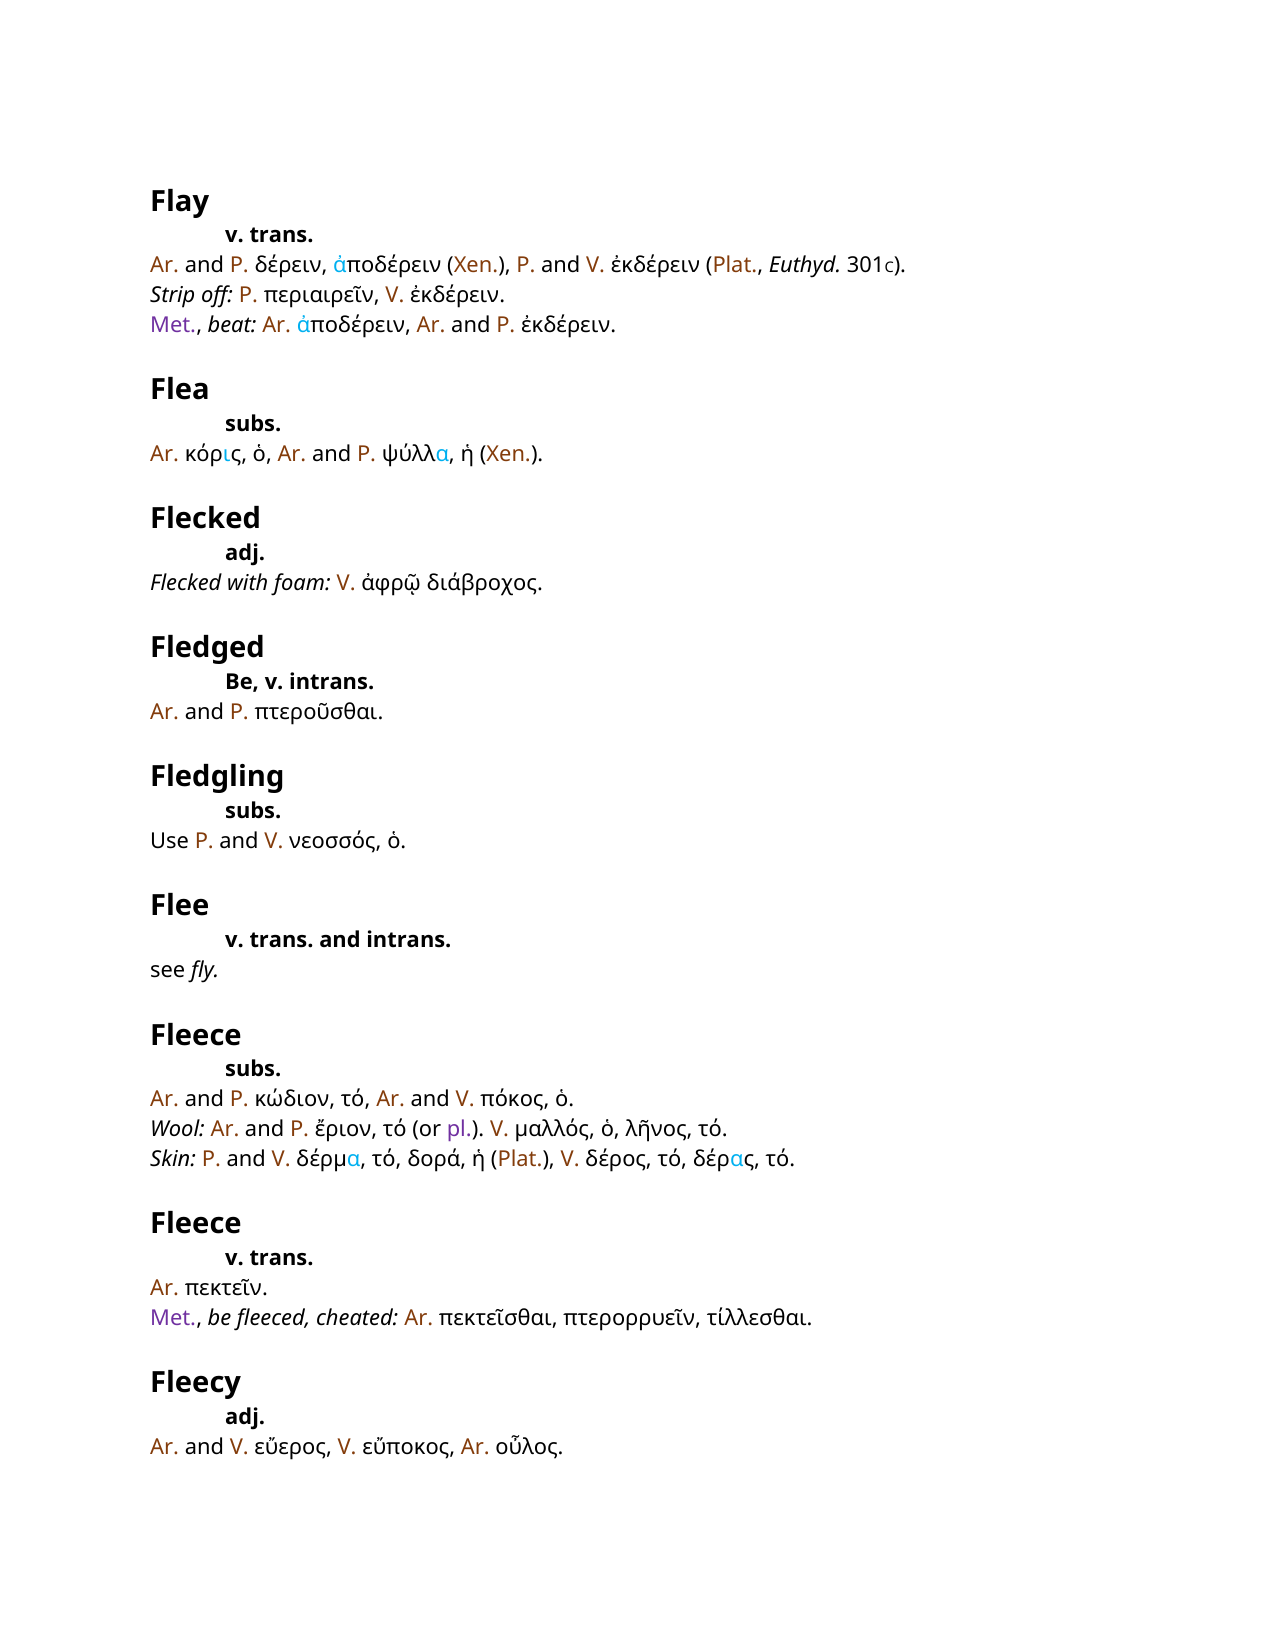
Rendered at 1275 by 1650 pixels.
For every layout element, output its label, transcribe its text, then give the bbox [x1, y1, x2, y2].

text Wool: Ar. and P. ἔριον, τό (or pl.). V. μαλλός, ὁ, λῆνος, τό. [150, 1113, 1125, 1143]
text Fleecy adj. [150, 1361, 1125, 1431]
text Fledgling subs. [150, 756, 1125, 825]
text Fledged Be, v. intrans. [150, 627, 1125, 696]
text Flee v. trans. and intrans. [150, 885, 1125, 954]
text Fleece v. trans. [150, 1202, 1125, 1272]
text Strip off: P. περιαιρεῖν, V. ἐκδέρειν. [150, 279, 1125, 309]
text Ar. and P. δέρειν, ἀποδέρειν (Xen.), P. and V. ἐκδέρειν (Plat., Euthyd. 301C). [150, 249, 1125, 279]
text Flecked adj. [150, 497, 1125, 567]
text Flay v. trans. [150, 180, 1125, 249]
text see fly. [150, 954, 1125, 984]
text Flecked with foam: V. ἀφρῷ διάβροχος. [150, 567, 1125, 597]
text Ar. and V. εὔερος, V. εὔποκος, Ar. οὖλος. [150, 1431, 1125, 1461]
text Ar. and P. κώδιον, τό, Ar. and V. πόκος, ὁ. [150, 1083, 1125, 1113]
text Flea subs. [150, 368, 1125, 438]
text Ar. πεκτεῖν. [150, 1272, 1125, 1302]
text Fleece subs. [150, 1014, 1125, 1083]
text Skin: P. and V. δέρμα, τό, δορά, ἡ (Plat.), V. δέρος, τό, δέρας, τό. [150, 1143, 1125, 1173]
text Use P. and V. νεοσσός, ὁ. [150, 825, 1125, 855]
text Ar. κόρις, ὁ, Ar. and P. ψύλλα, ἡ (Xen.). [150, 438, 1125, 468]
text Met., be fleeced, cheated: Ar. πεκτεῖσθαι, πτερορρυεῖν, τίλλεσθαι. [150, 1302, 1125, 1331]
text Met., beat: Ar. ἀποδέρειν, Ar. and P. ἐκδέρειν. [150, 309, 1125, 339]
text Ar. and P. πτεροῦσθαι. [150, 696, 1125, 726]
